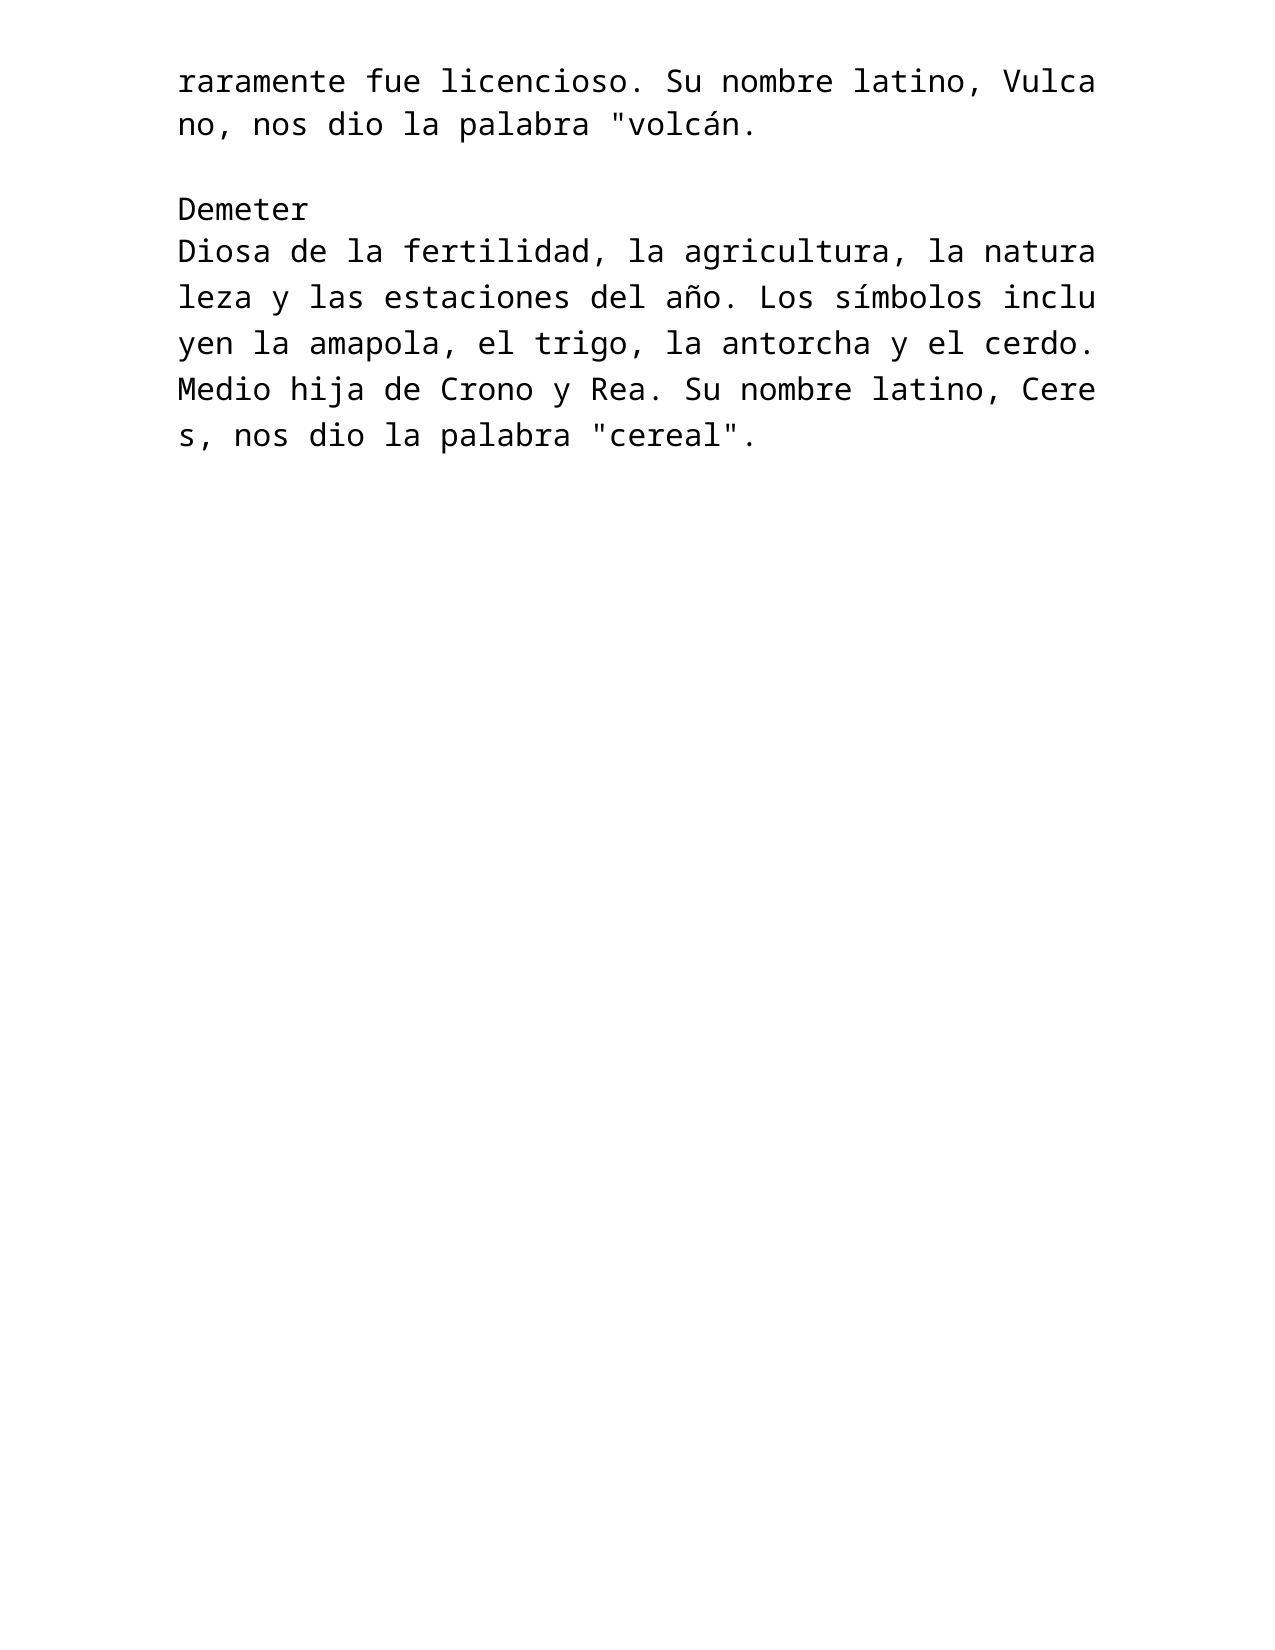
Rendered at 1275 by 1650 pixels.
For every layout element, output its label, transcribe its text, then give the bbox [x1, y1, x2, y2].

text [177, 59, 1098, 144]
text Demeter [177, 187, 1098, 229]
text Diosa de la fertilidad, la agricultura, la naturaleza y las estaciones del año. Los símbolos incluyen la amapola, el trigo, la antorcha y el cerdo. Medio hija de Crono y Rea. Su nombre latino, Ceres, nos dio la palabra "cereal". [177, 229, 1098, 456]
